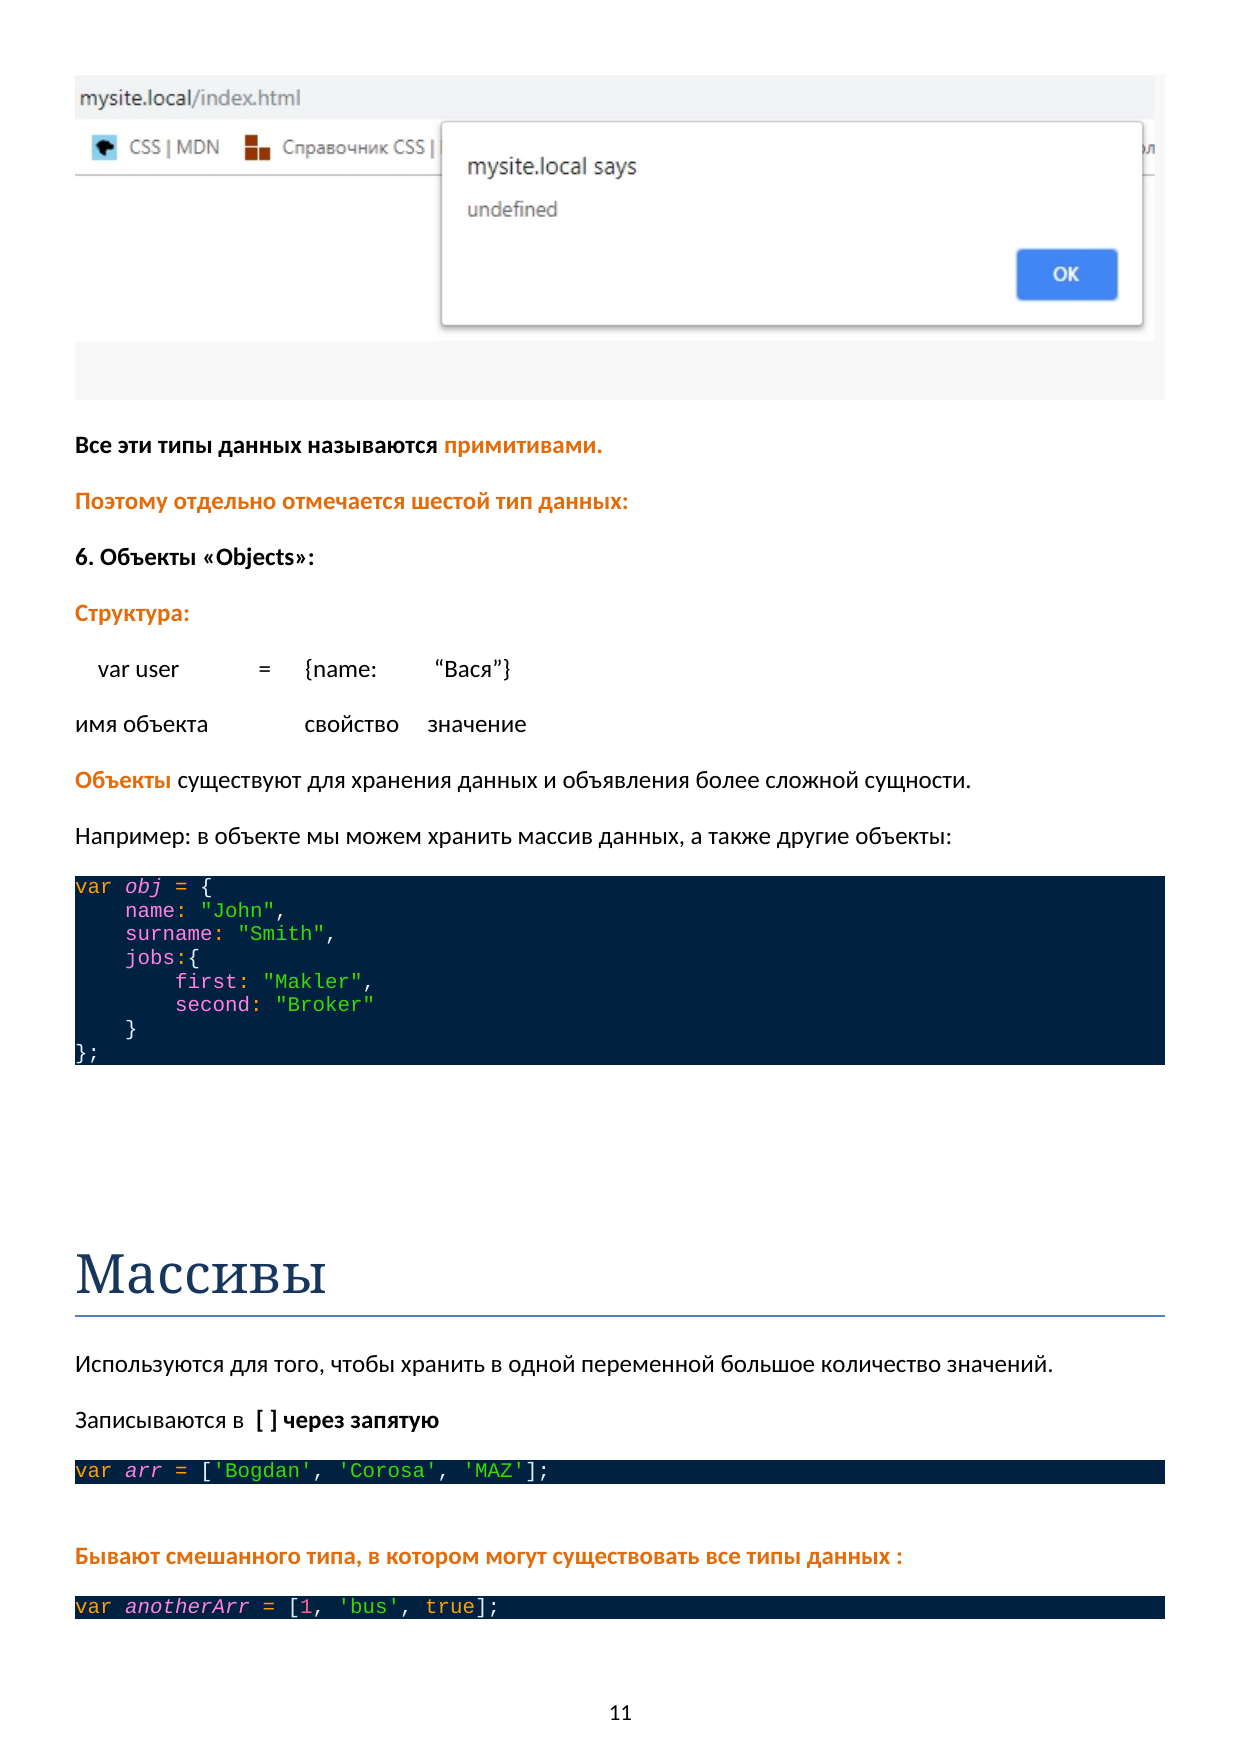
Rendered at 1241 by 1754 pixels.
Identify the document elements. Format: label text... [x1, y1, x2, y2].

text Бывают смешанного типа, в котором могут существовать все типы данных : [75, 1540, 1165, 1570]
text var obj = { name: "John", surname: "Smith", jobs:{ first: "Makler", second: "Broker" } }; [75, 876, 1165, 1065]
text Поэтому отдельно отмечается шестой тип данных: [75, 485, 1165, 516]
text Записываются в [ ] через запятую [75, 1404, 1165, 1435]
text Используются для того, чтобы хранить в одной переменной большое количество значений. [75, 1349, 1165, 1379]
title Массивы [75, 1245, 1165, 1315]
text имя объекта свойство значение [75, 709, 1165, 739]
text Объекты существуют для хранения данных и объявления более сложной сущности. [75, 764, 1165, 795]
text var anotherArr = [1, 'bus', true]; [75, 1596, 1165, 1619]
picture [75, 75, 1155, 341]
text Например: в объекте мы можем хранить массив данных, а также другие объекты: [75, 820, 1165, 851]
text Структура: [75, 597, 1165, 627]
text Все эти типы данных называются примитивами. [75, 429, 1165, 460]
text var user = {name: “Вася”} [75, 653, 1165, 683]
text 6. Объекты «Objects»: [75, 541, 1165, 572]
text var arr = ['Bogdan', 'Corosa', 'MAZ']; [75, 1460, 1165, 1484]
